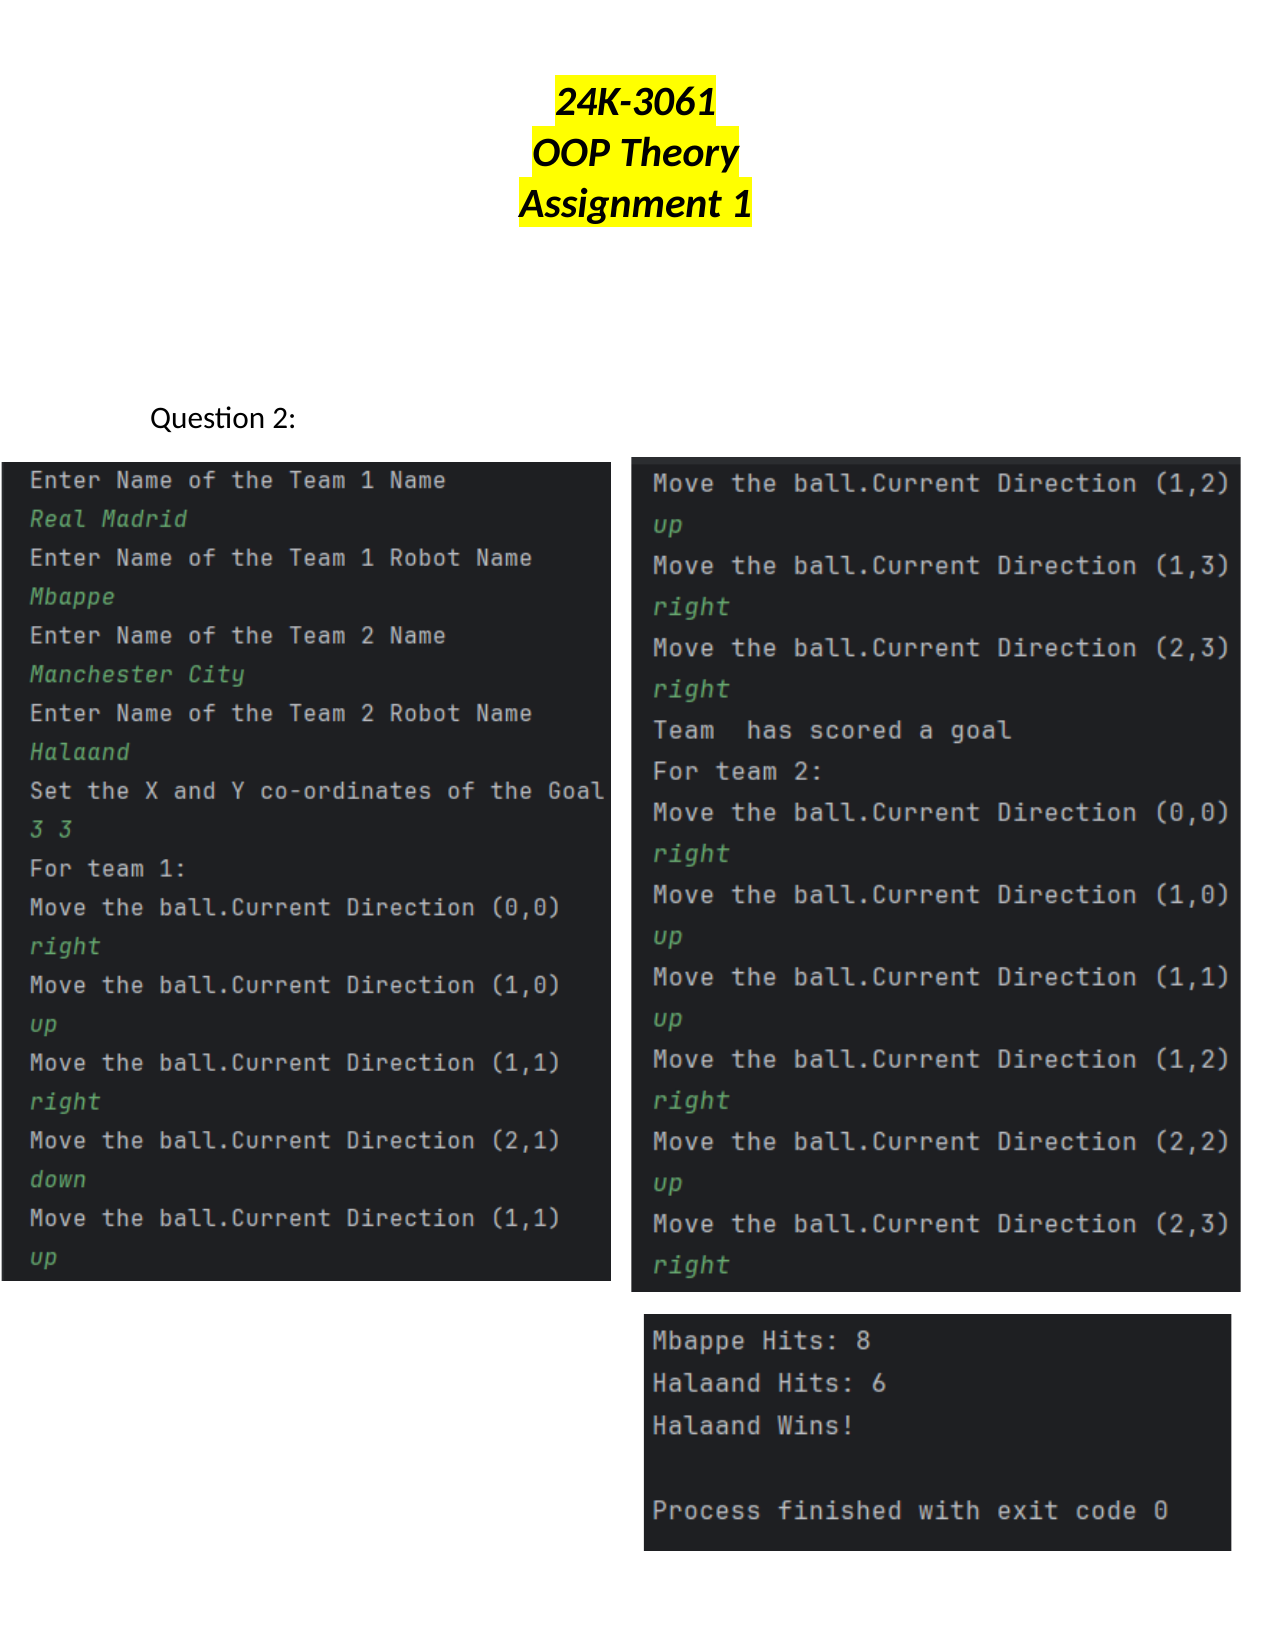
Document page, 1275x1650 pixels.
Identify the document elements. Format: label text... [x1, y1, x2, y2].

picture [1, 462, 611, 1281]
text Question 2: [150, 398, 1125, 436]
picture [631, 457, 1241, 1292]
picture [643, 1314, 1232, 1551]
